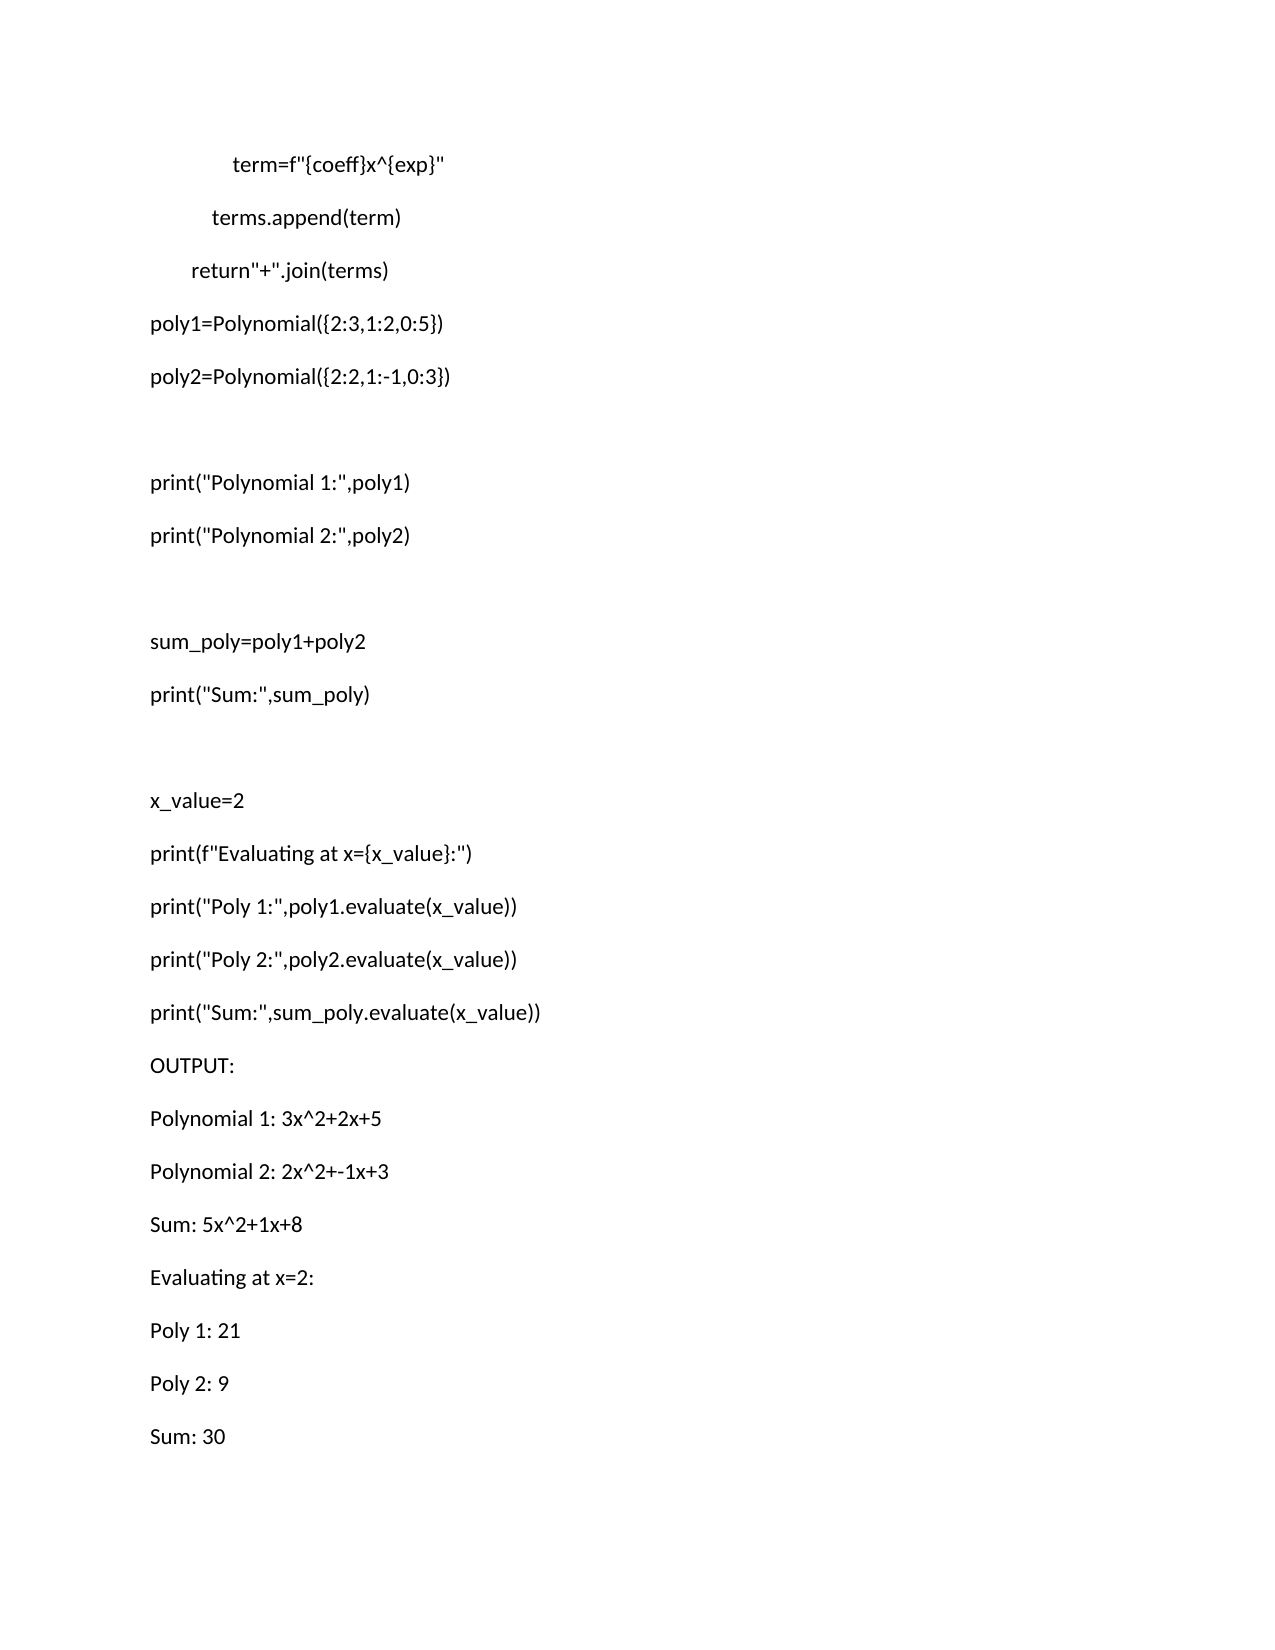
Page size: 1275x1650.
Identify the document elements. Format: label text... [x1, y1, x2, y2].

text OUTPUT: [150, 1051, 1125, 1079]
text return"+".join(terms) [150, 256, 1125, 284]
text Polynomial 2: 2x^2+-1x+3 [150, 1157, 1125, 1185]
text print("Sum:",sum_poly) [150, 680, 1125, 708]
text Sum: 5x^2+1x+8 [150, 1210, 1125, 1238]
text Sum: 30 [150, 1422, 1125, 1451]
text sum_poly=poly1+poly2 [150, 627, 1125, 655]
text Evaluating at x=2: [150, 1263, 1125, 1291]
text Poly 1: 21 [150, 1316, 1125, 1344]
text poly2=Polynomial({2:2,1:-1,0:3}) [150, 362, 1125, 390]
text print("Sum:",sum_poly.evaluate(x_value)) [150, 998, 1125, 1026]
text terms.append(term) [150, 203, 1125, 231]
text print("Poly 1:",poly1.evaluate(x_value)) [150, 892, 1125, 920]
text print("Polynomial 2:",poly2) [150, 521, 1125, 549]
text Poly 2: 9 [150, 1369, 1125, 1397]
text print("Polynomial 1:",poly1) [150, 468, 1125, 496]
text x_value=2 [150, 786, 1125, 814]
text print("Poly 2:",poly2.evaluate(x_value)) [150, 945, 1125, 973]
text Polynomial 1: 3x^2+2x+5 [150, 1104, 1125, 1132]
text poly1=Polynomial({2:3,1:2,0:5}) [150, 309, 1125, 337]
text print(f"Evaluating at x={x_value}:") [150, 839, 1125, 867]
text term=f"{coeff}x^{exp}" [150, 150, 1125, 178]
